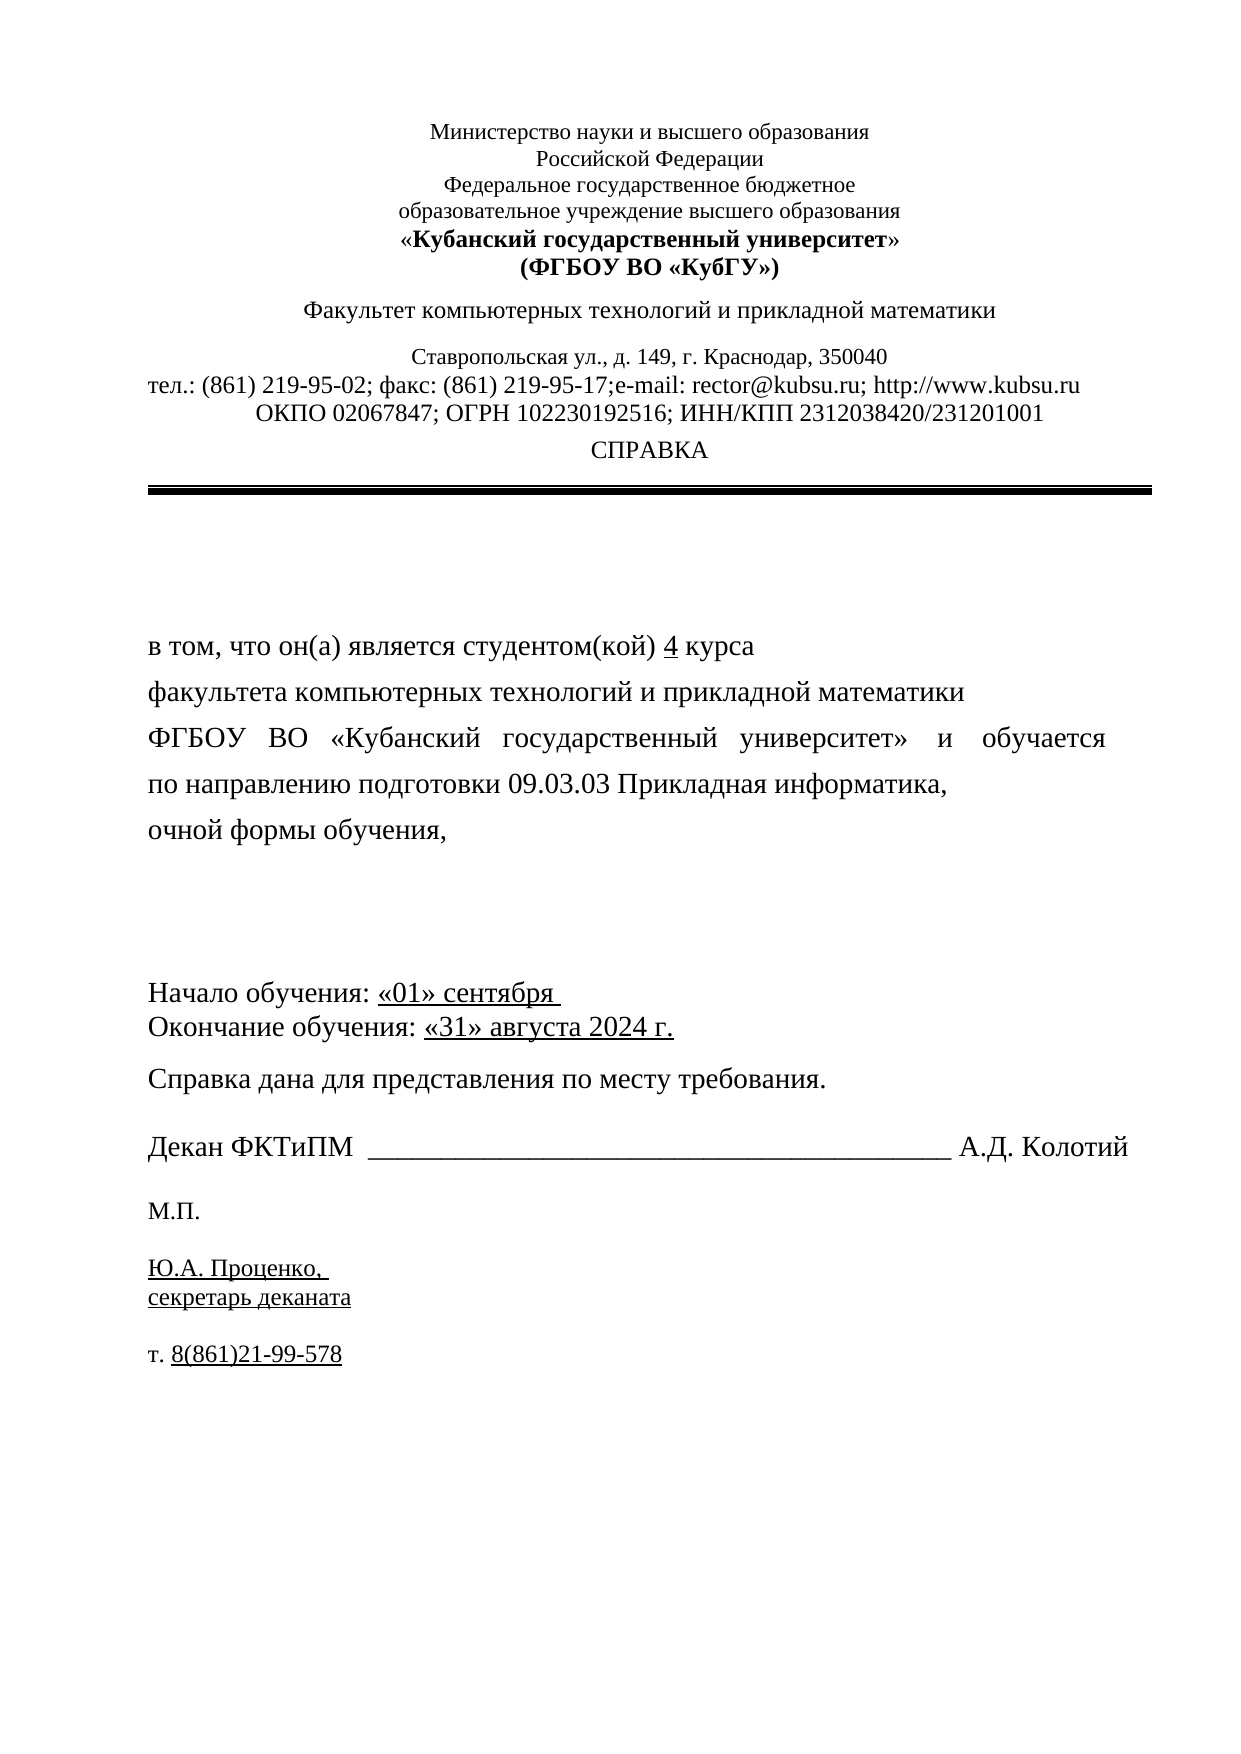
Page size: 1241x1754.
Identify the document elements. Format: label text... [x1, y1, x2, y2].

text очной формы обучения, [148, 812, 1152, 845]
text т. 8(861)21-99-578 [148, 1339, 1152, 1368]
text тел.: (861) 219-95-02; факс: (861) 219-95-17;e-mail: rector@kubsu.ru; http://www.kubsu.ru [148, 370, 1152, 398]
text секретарь деканата [148, 1282, 1152, 1311]
text ФГБОУ ВО «Кубанский государственный университет» и обучается [148, 720, 1152, 753]
text факультета компьютерных технологий и прикладной математики [148, 674, 1152, 707]
text (ФГБОУ ВО «КубГУ») [148, 252, 1152, 281]
text Начало обучения: «01» сентября [148, 975, 1152, 1009]
subtitle Федеральное государственное бюджетное [148, 171, 1152, 197]
text М.П. [148, 1196, 1152, 1224]
subtitle образовательное учреждение высшего образования [148, 197, 1152, 224]
subtitle Министерство науки и высшего образования [148, 118, 1152, 144]
subtitle Российской Федерации [148, 144, 1152, 171]
text Ю.А. Проценко, [148, 1253, 1152, 1282]
text Факультет компьютерных технологий и прикладной математики [148, 296, 1152, 324]
text в том, что он(а) является студентом(кой) 4 курса [148, 628, 1152, 661]
text ОКПО 02067847; ОГРН 102230192516; ИНН/КПП 2312038420/231201001 [148, 398, 1152, 427]
text по направлению подготовки 09.03.03 Прикладная информатика, [148, 766, 1152, 799]
text СПРАВКА [148, 442, 1152, 462]
text Справка дана для представления по месту требования. [148, 1062, 1152, 1095]
subtitle «Кубанский государственный университет» [148, 224, 1152, 252]
text Окончание обучения: «31» августа 2024 г. [148, 1009, 1152, 1042]
text Декан ФКТиПМ ________________________________________ А.Д. Колотий [148, 1129, 1152, 1162]
text Ставропольская ул., д. 149, г. Краснодар, 350040 [148, 343, 1152, 370]
